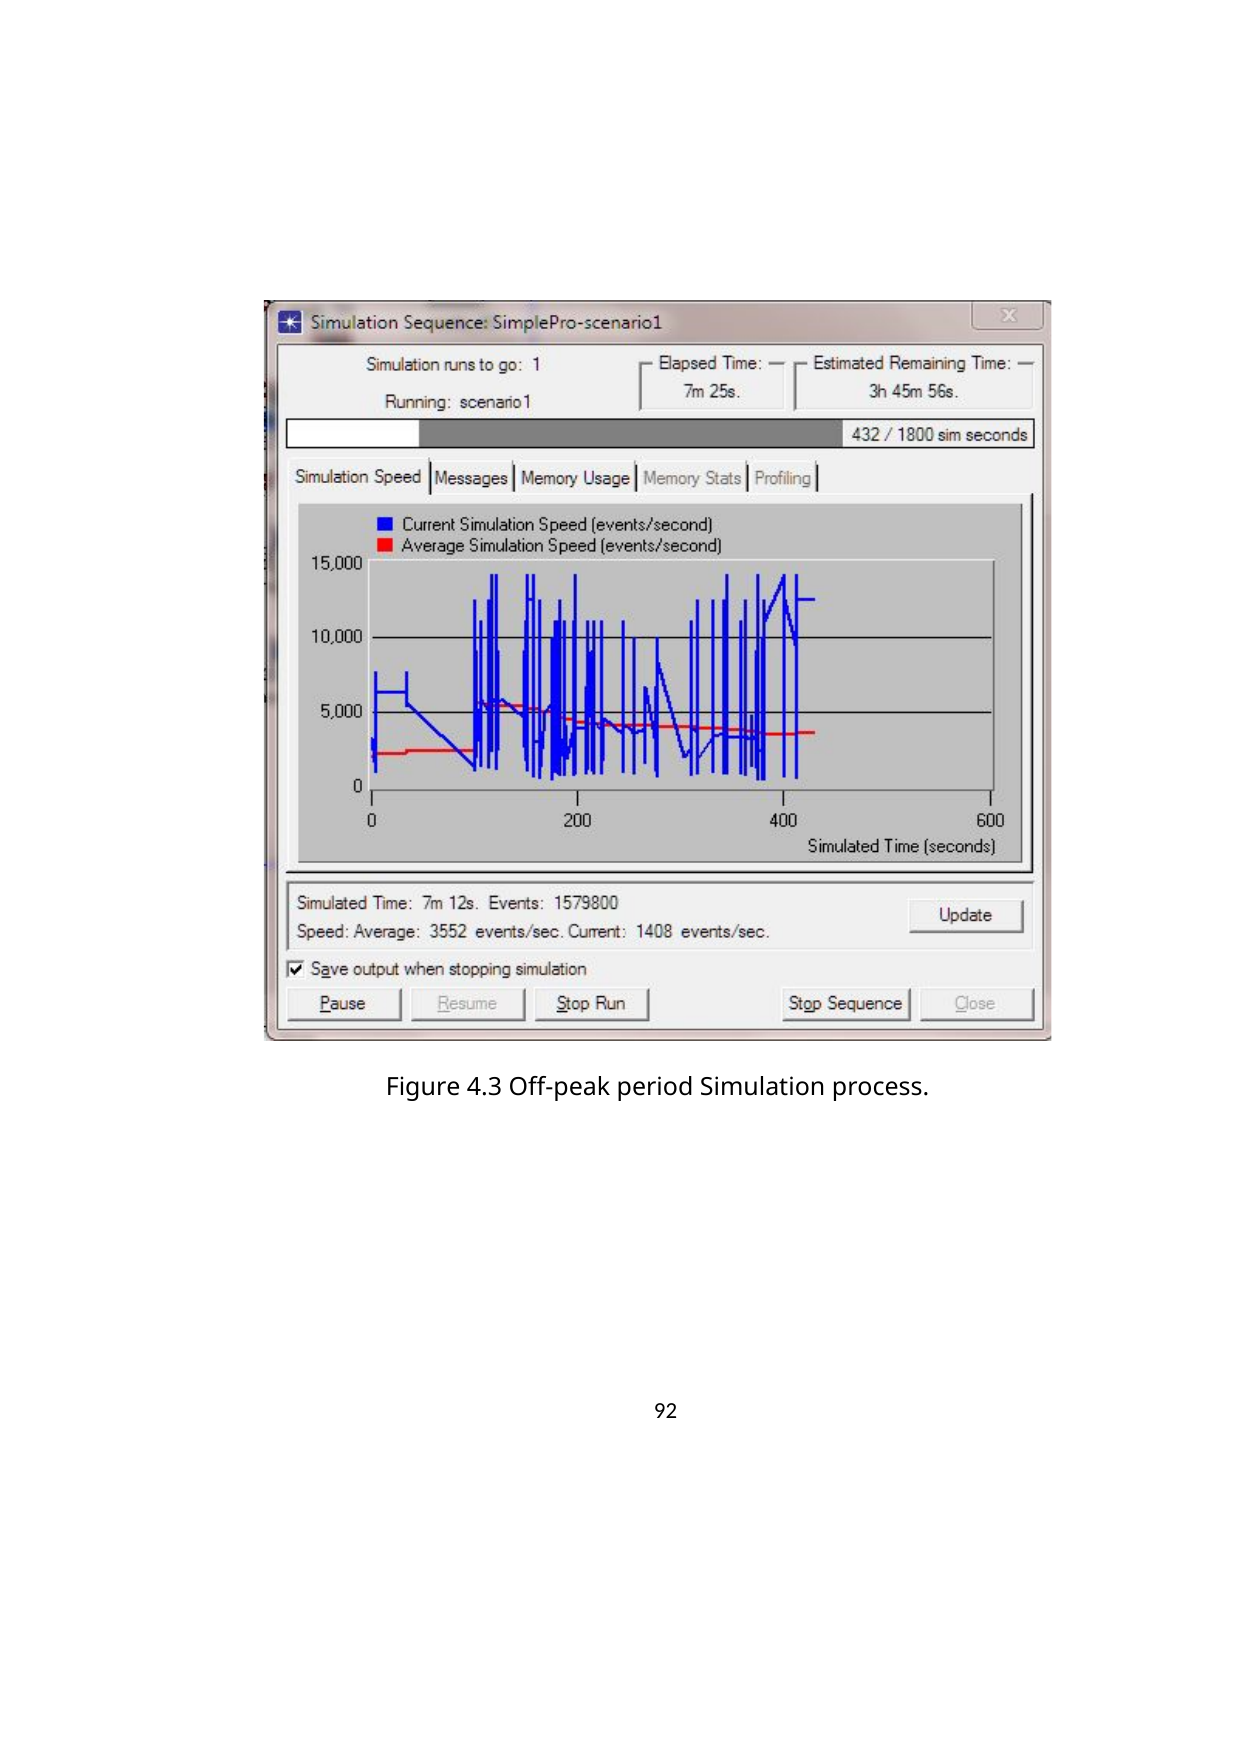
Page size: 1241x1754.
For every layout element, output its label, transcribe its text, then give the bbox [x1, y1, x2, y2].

text Figure 4.3 Off-peak period Simulation process. [187, 1069, 1128, 1103]
picture [263, 300, 1052, 1041]
